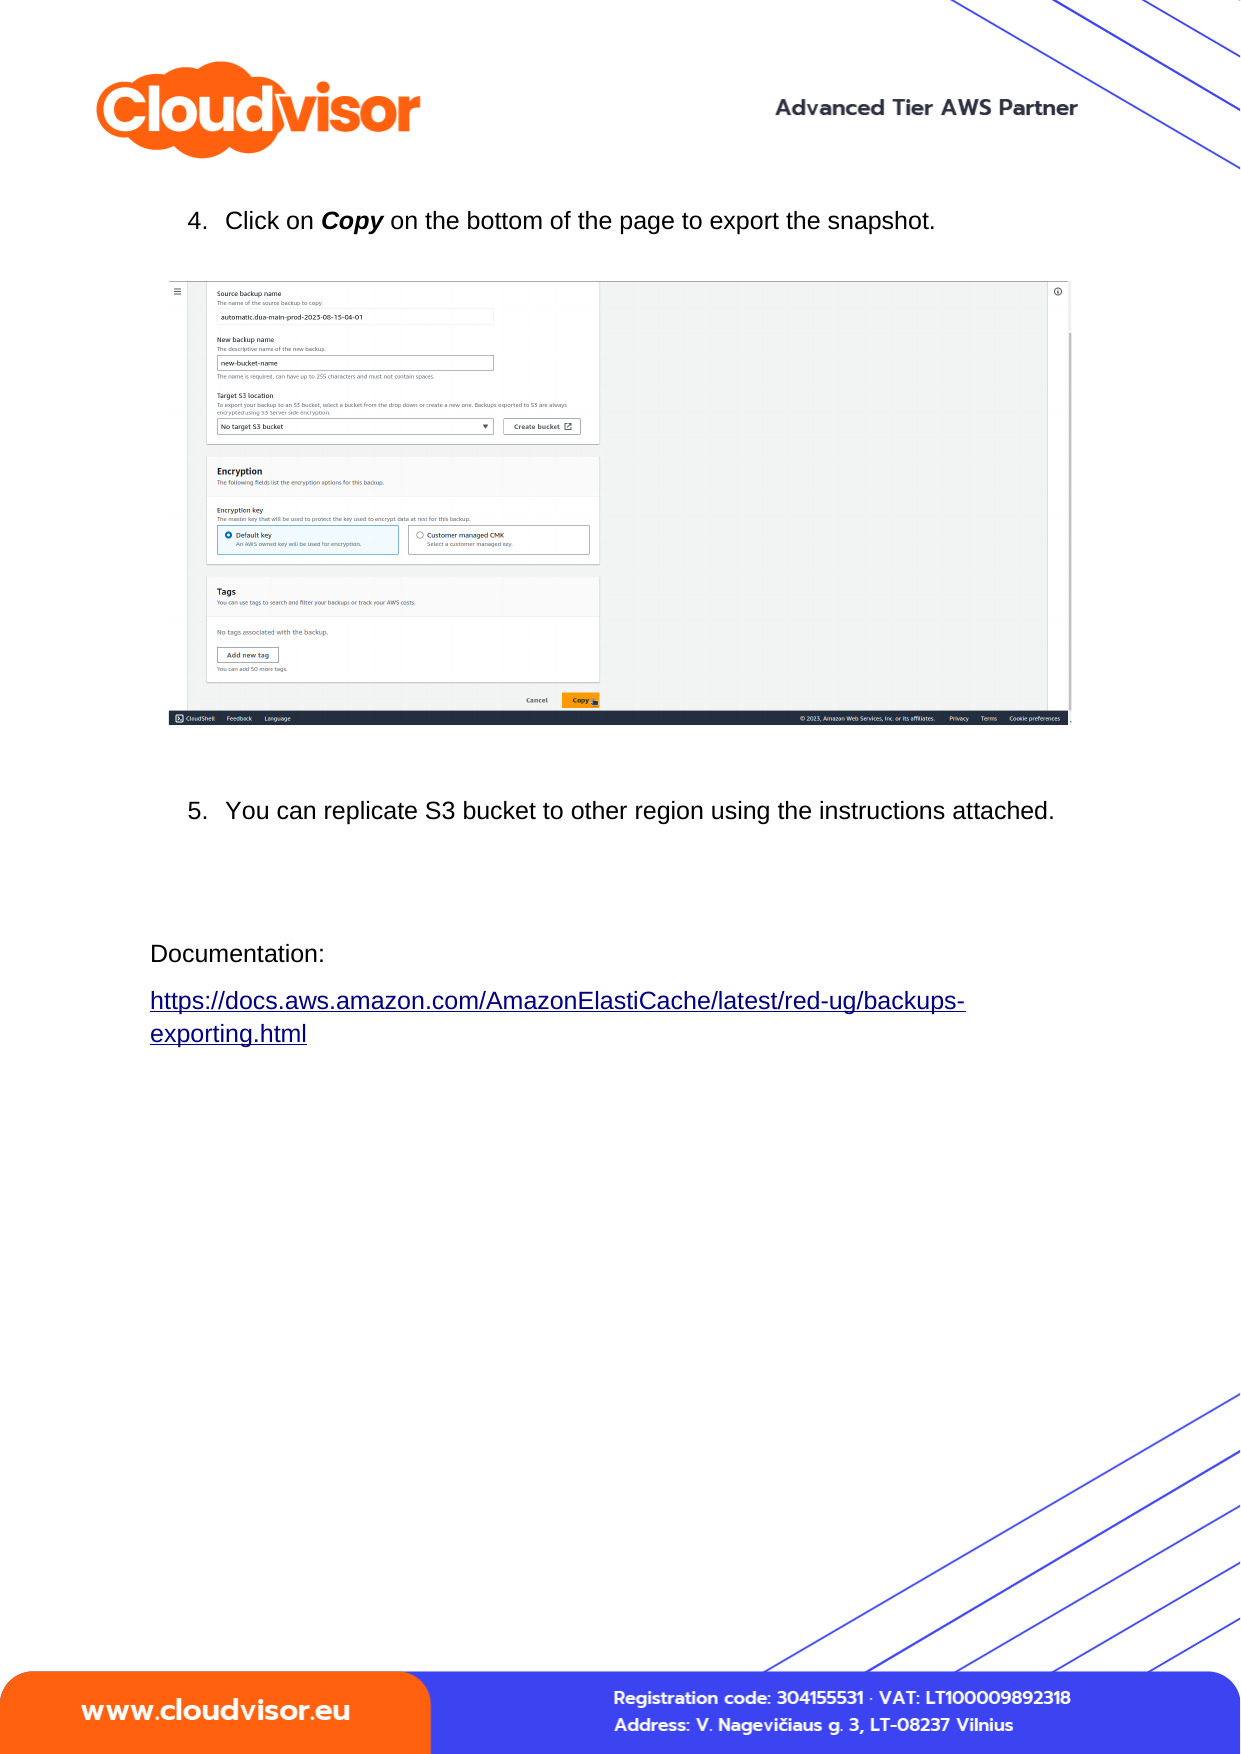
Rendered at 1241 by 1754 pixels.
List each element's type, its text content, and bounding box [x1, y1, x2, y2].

text https://docs.aws.amazon.com/AmazonElastiCache/latest/red-ug/backups-exporting.html [150, 986, 1090, 1048]
list You can replicate S3 bucket to other region using the instructions attached. [187, 796, 1090, 824]
text Documentation: [150, 938, 1090, 967]
list Click on Copy on the bottom of the page to export the snapshot. [187, 206, 1090, 235]
picture [0, 0, 1241, 1754]
